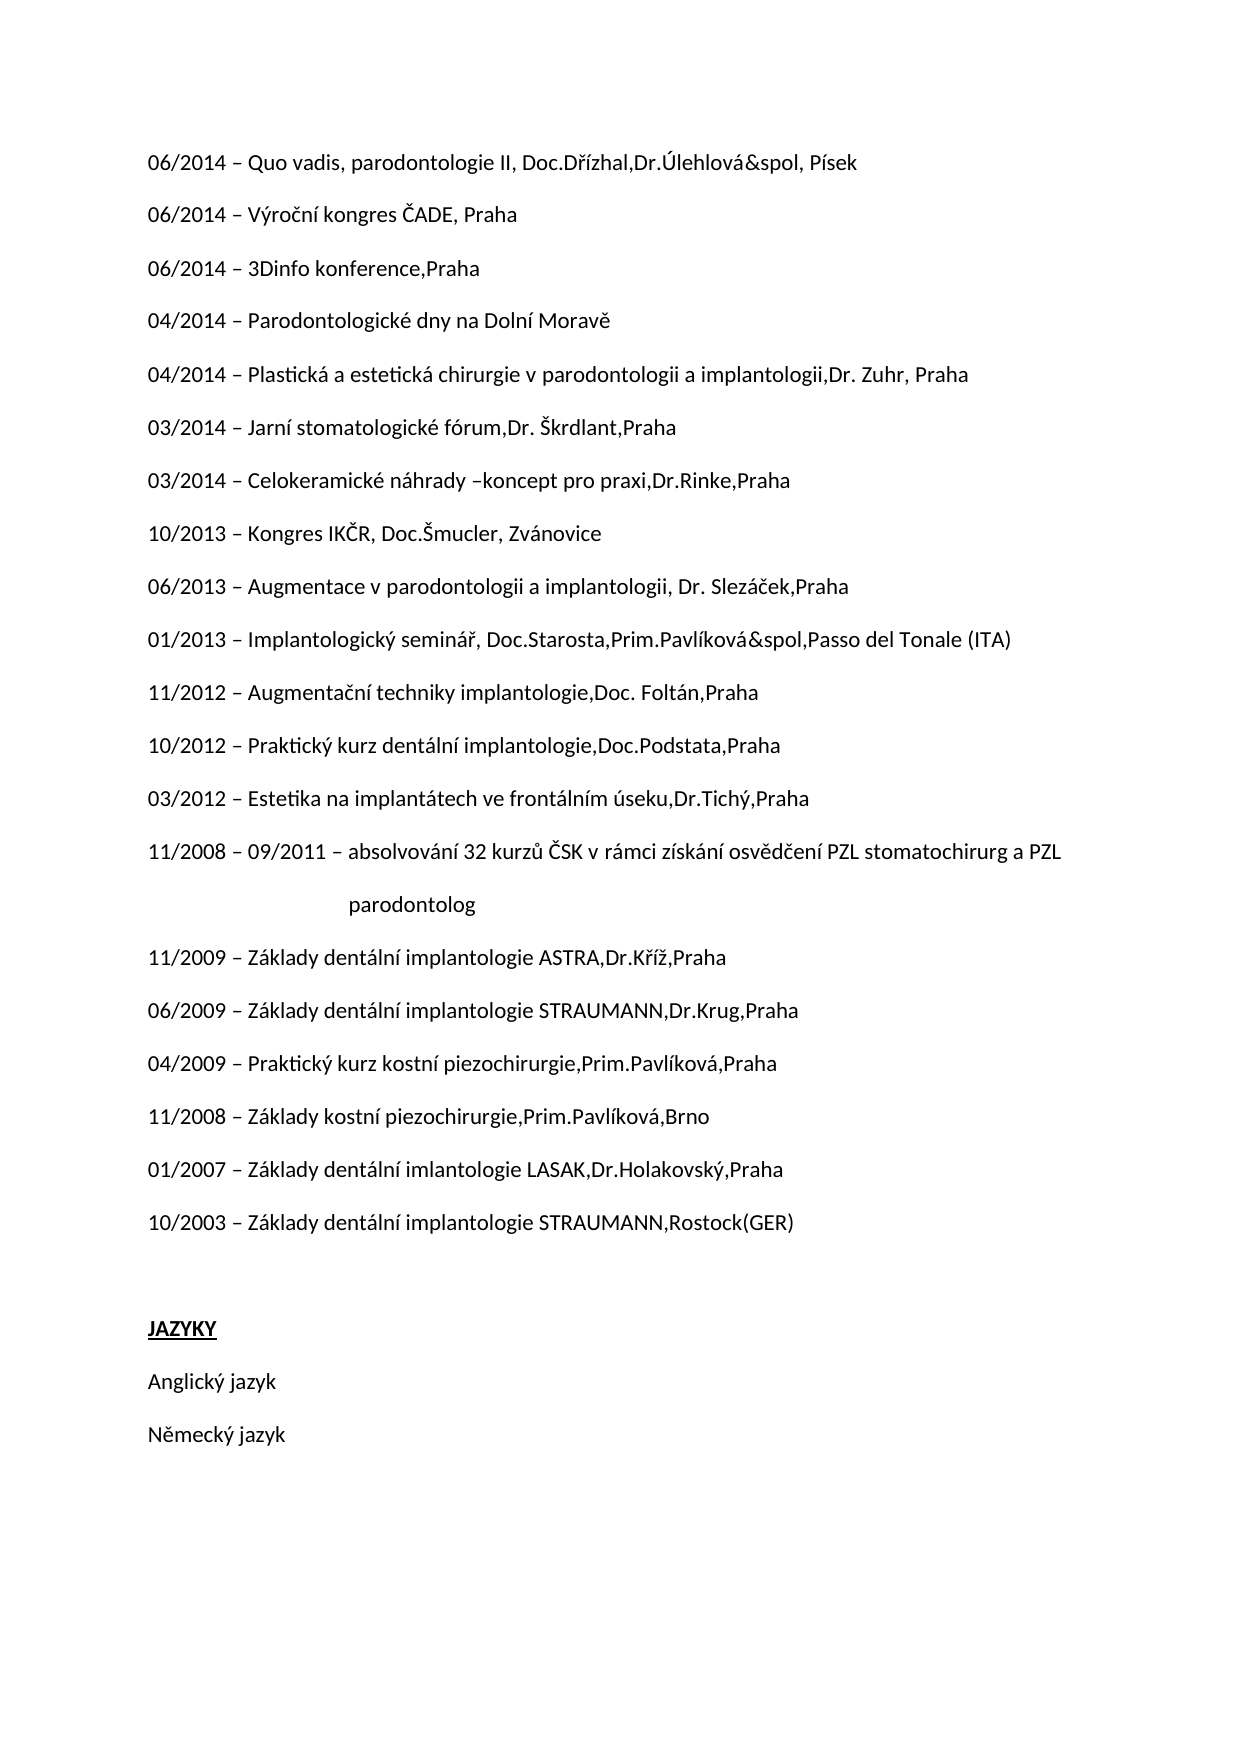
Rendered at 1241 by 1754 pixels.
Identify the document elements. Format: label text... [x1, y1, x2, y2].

text 11/2012 – Augmentační techniky implantologie,Doc. Foltán,Praha [148, 678, 1093, 706]
text 06/2014 – 3Dinfo konference,Praha [148, 254, 1093, 282]
text 06/2014 – Quo vadis, parodontologie II, Doc.Dřízhal,Dr.Úlehlová&spol, Písek [148, 148, 1093, 176]
text 06/2014 – Výroční kongres ČADE, Praha [148, 201, 1093, 229]
text 11/2008 – Základy kostní piezochirurgie,Prim.Pavlíková,Brno [148, 1102, 1093, 1130]
text 03/2012 – Estetika na implantátech ve frontálním úseku,Dr.Tichý,Praha [148, 784, 1093, 812]
text 04/2014 – Parodontologické dny na Dolní Moravě [148, 307, 1093, 335]
text 03/2014 – Jarní stomatologické fórum,Dr. Škrdlant,Praha [148, 413, 1093, 441]
text 11/2008 – 09/2011 – absolvování 32 kurzů ČSK v rámci získání osvědčení PZL stomatochirurg a PZL [148, 837, 1093, 865]
text 10/2003 – Základy dentální implantologie STRAUMANN,Rostock(GER) [148, 1208, 1093, 1236]
text 01/2013 – Implantologický seminář, Doc.Starosta,Prim.Pavlíková&spol,Passo del Tonale (ITA) [148, 625, 1093, 653]
text 06/2009 – Základy dentální implantologie STRAUMANN,Dr.Krug,Praha [148, 996, 1093, 1024]
text Německý jazyk [148, 1420, 1093, 1448]
text JAZYKY [148, 1314, 1093, 1342]
text Anglický jazyk [148, 1367, 1093, 1395]
text 04/2009 – Praktický kurz kostní piezochirurgie,Prim.Pavlíková,Praha [148, 1049, 1093, 1077]
text 06/2013 – Augmentace v parodontologii a implantologii, Dr. Slezáček,Praha [148, 572, 1093, 600]
text 03/2014 – Celokeramické náhrady –koncept pro praxi,Dr.Rinke,Praha [148, 466, 1093, 494]
text 01/2007 – Základy dentální imlantologie LASAK,Dr.Holakovský,Praha [148, 1155, 1093, 1183]
text parodontolog [148, 890, 1093, 918]
text 11/2009 – Základy dentální implantologie ASTRA,Dr.Kříž,Praha [148, 943, 1093, 971]
text 04/2014 – Plastická a estetická chirurgie v parodontologii a implantologii,Dr. Zuhr, Praha [148, 360, 1093, 388]
text 10/2013 – Kongres IKČR, Doc.Šmucler, Zvánovice [148, 519, 1093, 547]
text 10/2012 – Praktický kurz dentální implantologie,Doc.Podstata,Praha [148, 731, 1093, 759]
